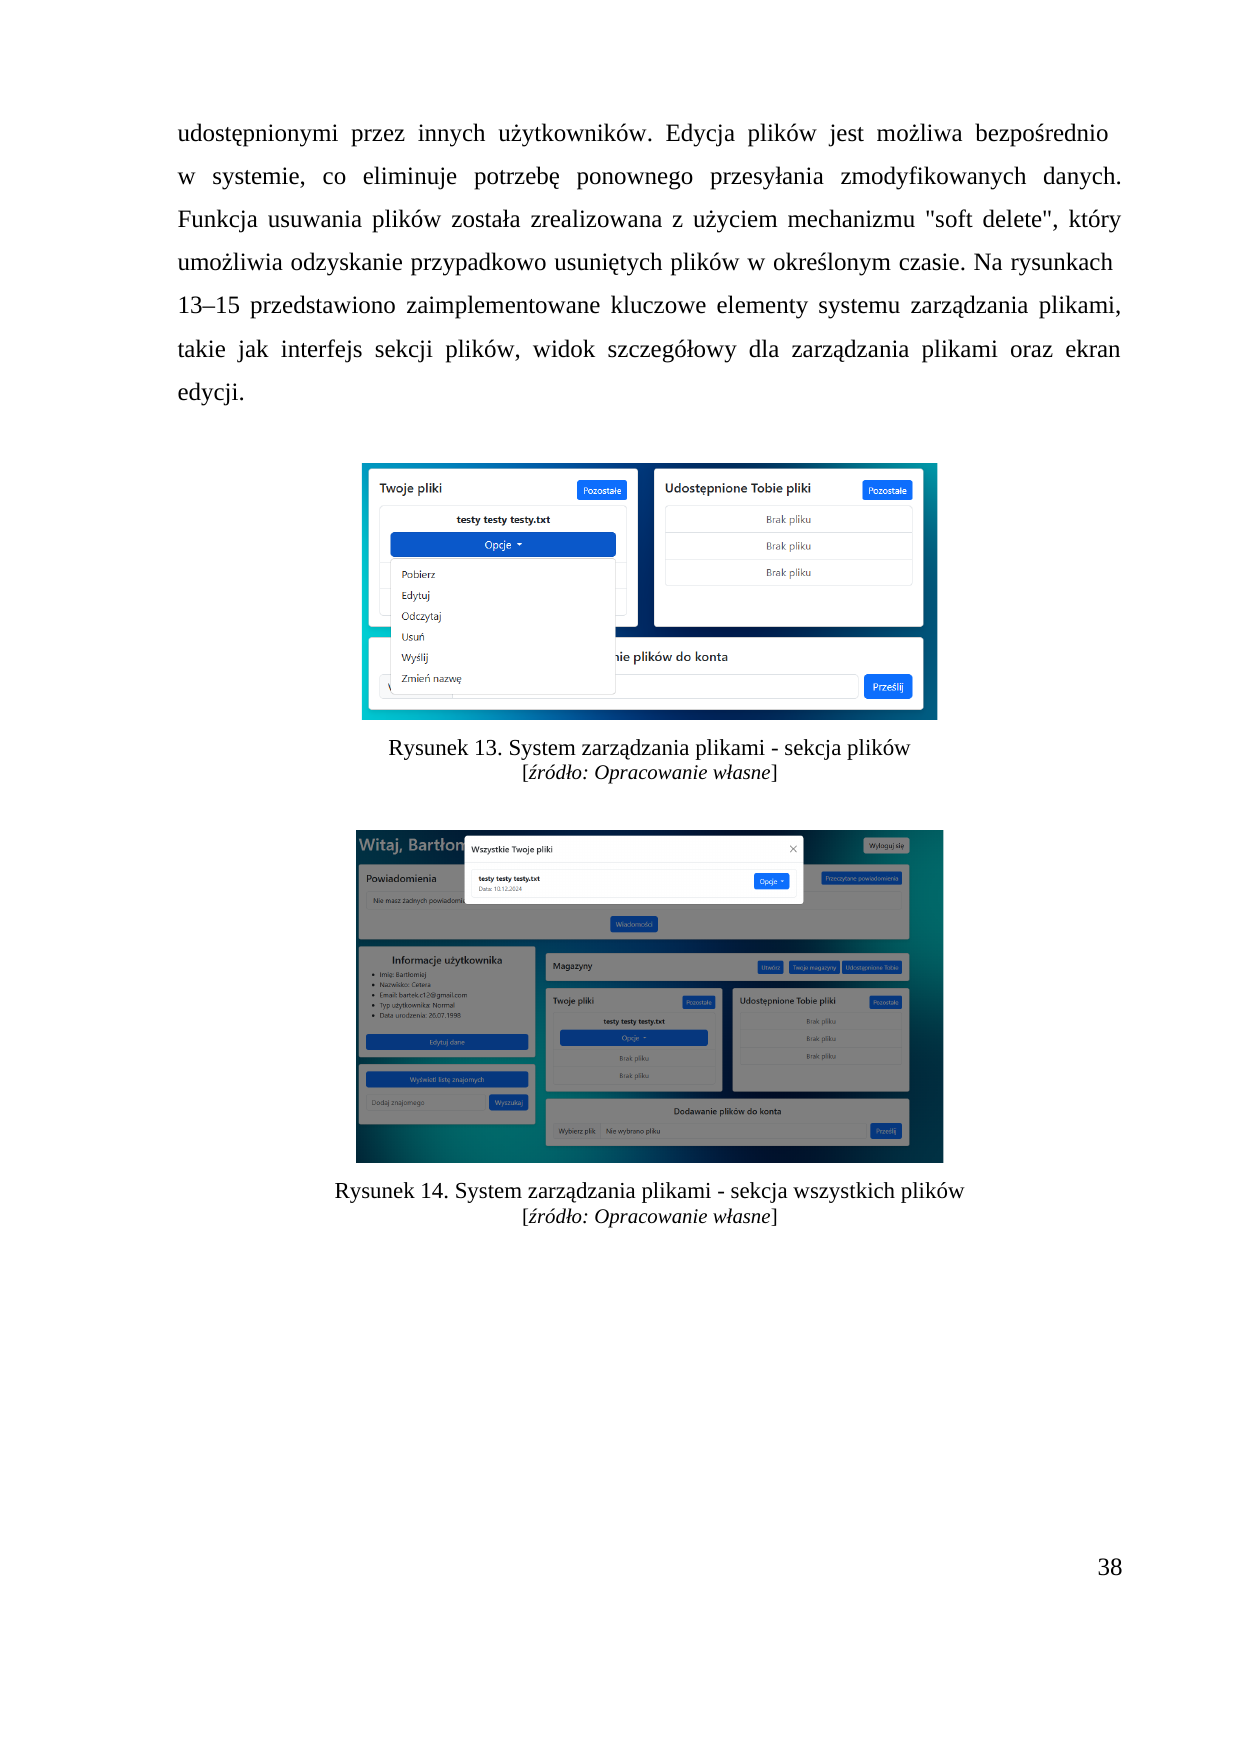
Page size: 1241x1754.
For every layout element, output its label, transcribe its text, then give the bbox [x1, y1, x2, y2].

picture [361, 463, 938, 720]
title [źródło: Opracowanie własne] [177, 760, 1122, 784]
picture [410, 839, 416, 850]
text Rysunek 14. System zarządzania plikami - sekcja wszystkich plików [177, 1177, 1122, 1204]
picture [396, 843, 401, 853]
text Rysunek 13. System zarządzania plikami - sekcja plików [177, 734, 1122, 760]
title [źródło: Opracowanie własne] [177, 1204, 1122, 1228]
picture [359, 830, 944, 1163]
